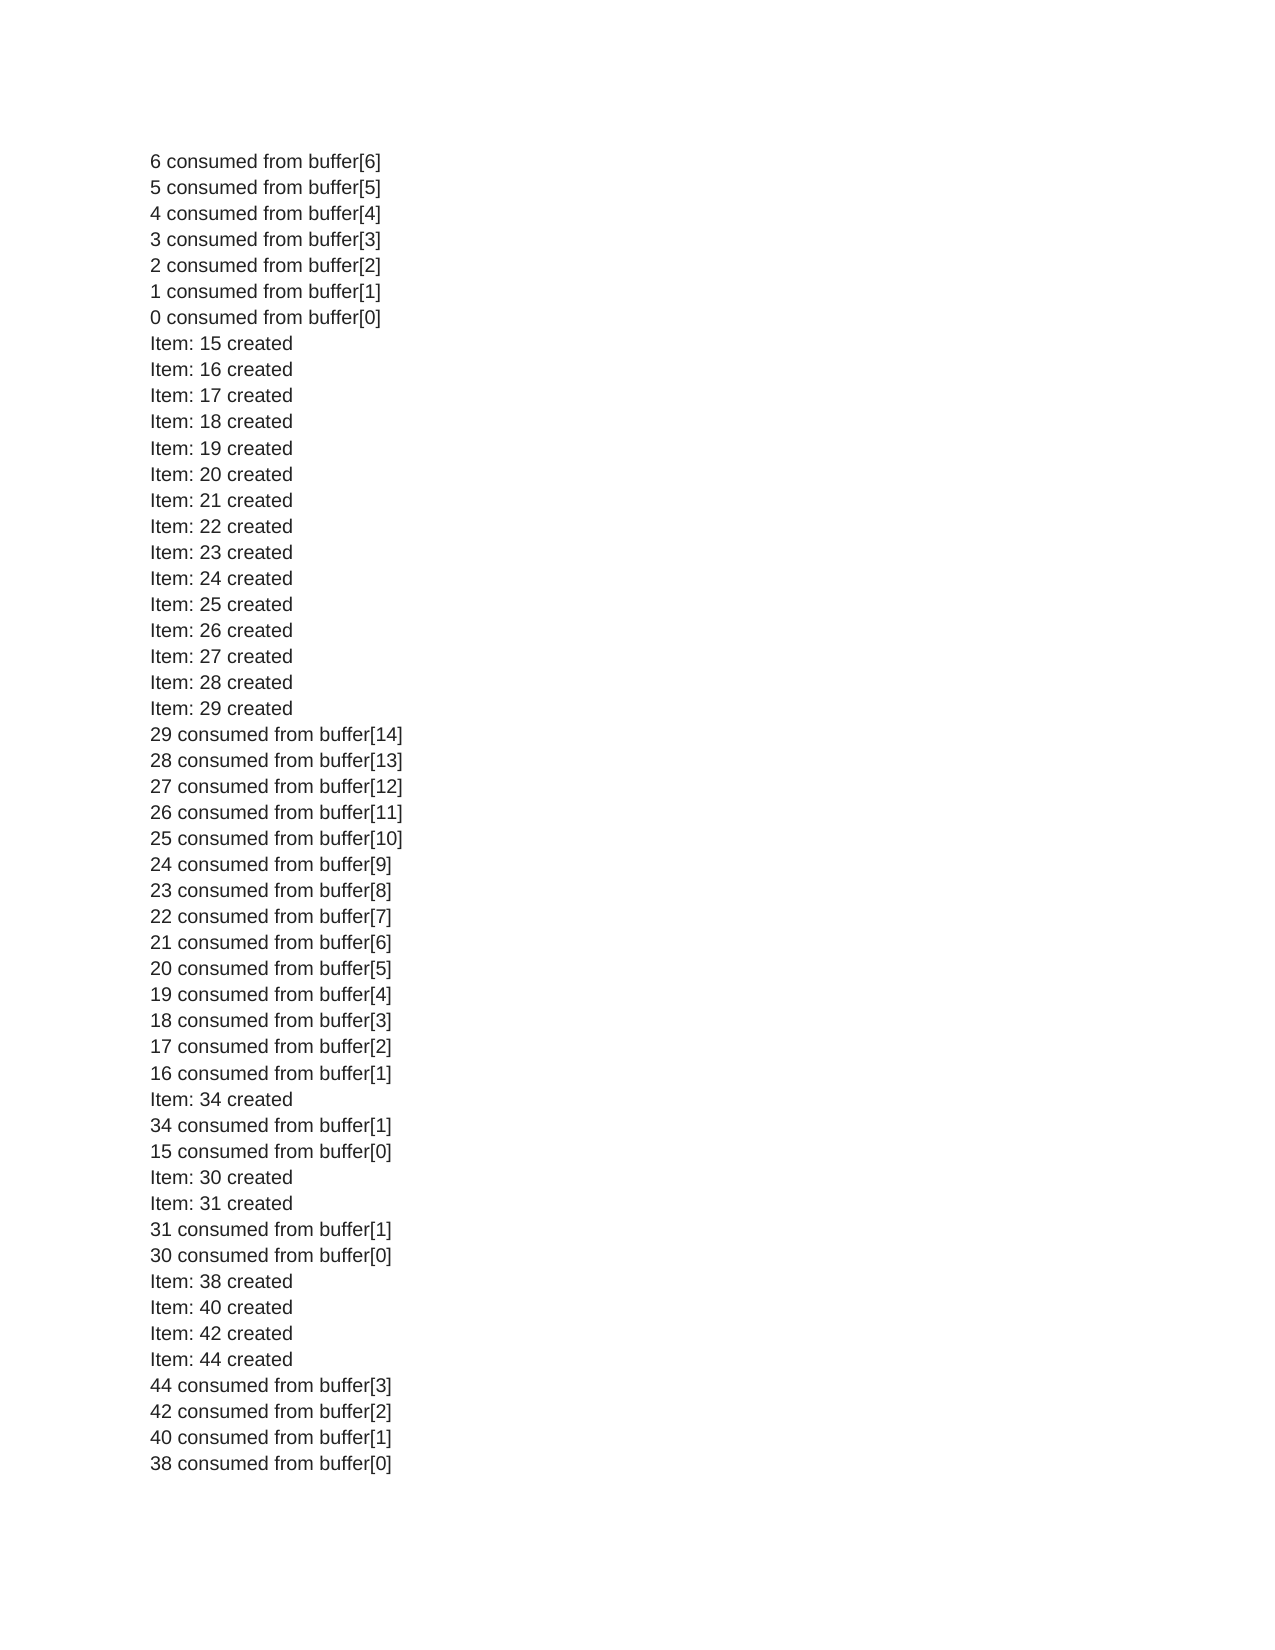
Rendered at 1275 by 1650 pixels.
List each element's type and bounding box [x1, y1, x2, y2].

text [150, 150, 1125, 1475]
